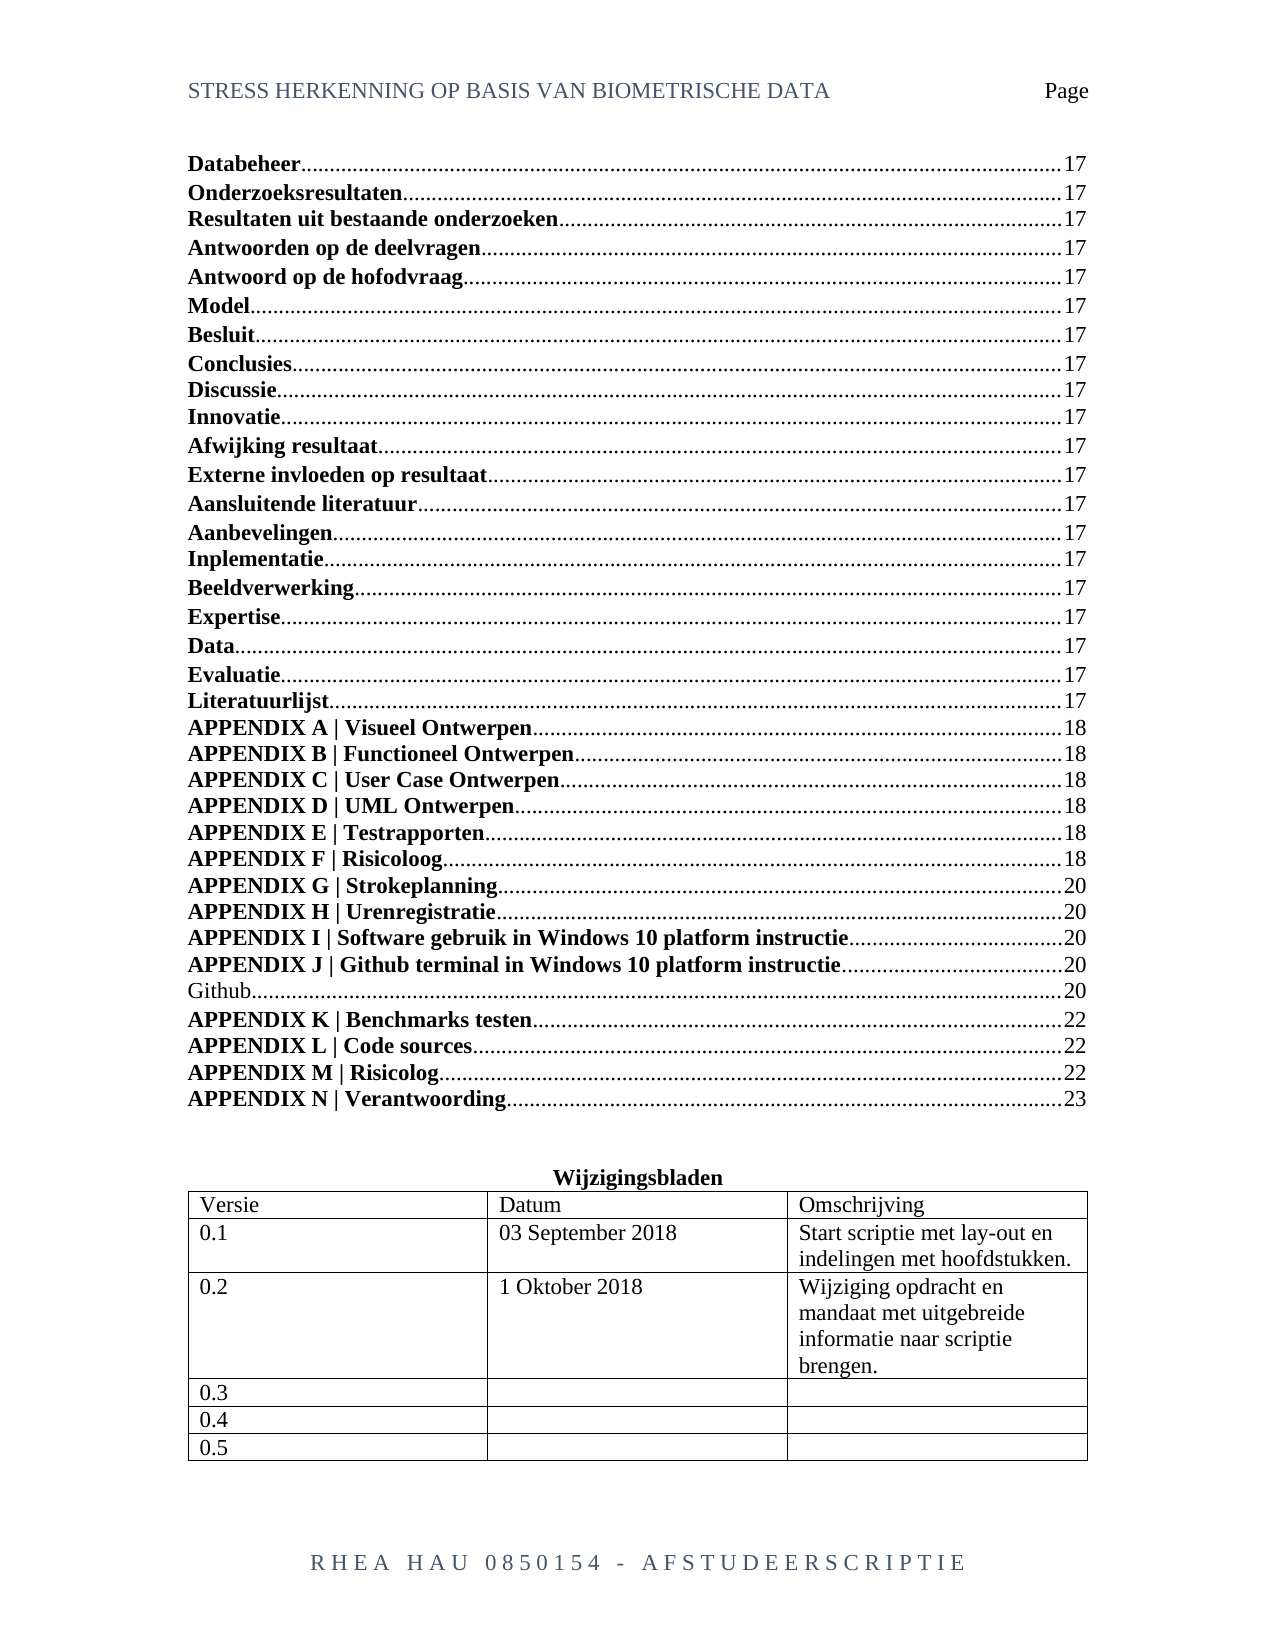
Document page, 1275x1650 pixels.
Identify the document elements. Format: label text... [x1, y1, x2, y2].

table_header Datum [488, 1192, 787, 1218]
table_cell 0.1 [189, 1219, 487, 1272]
table_cell 0.4 [189, 1407, 487, 1433]
table_cell 1 Oktober 2018 [488, 1273, 787, 1378]
table_cell [788, 1379, 1087, 1406]
table_cell [488, 1434, 787, 1460]
table_cell 03 September 2018 [488, 1219, 787, 1272]
table_header Versie [189, 1192, 487, 1218]
table_header Omschrijving [788, 1192, 1087, 1218]
table_cell Wijziging opdracht en mandaat met uitgebreide informatie naar scriptie brengen. [788, 1273, 1087, 1378]
table_cell [488, 1379, 787, 1406]
table_cell [788, 1407, 1087, 1433]
table_cell 0.2 [189, 1273, 487, 1378]
table_cell Start scriptie met lay-out en indelingen met hoofdstukken. [788, 1219, 1087, 1272]
table_cell 0.5 [189, 1434, 487, 1460]
subtitle Wijzigingsbladen [187, 1164, 1087, 1191]
table_cell [488, 1407, 787, 1433]
table_cell 0.3 [189, 1379, 487, 1406]
table_cell [788, 1434, 1087, 1460]
